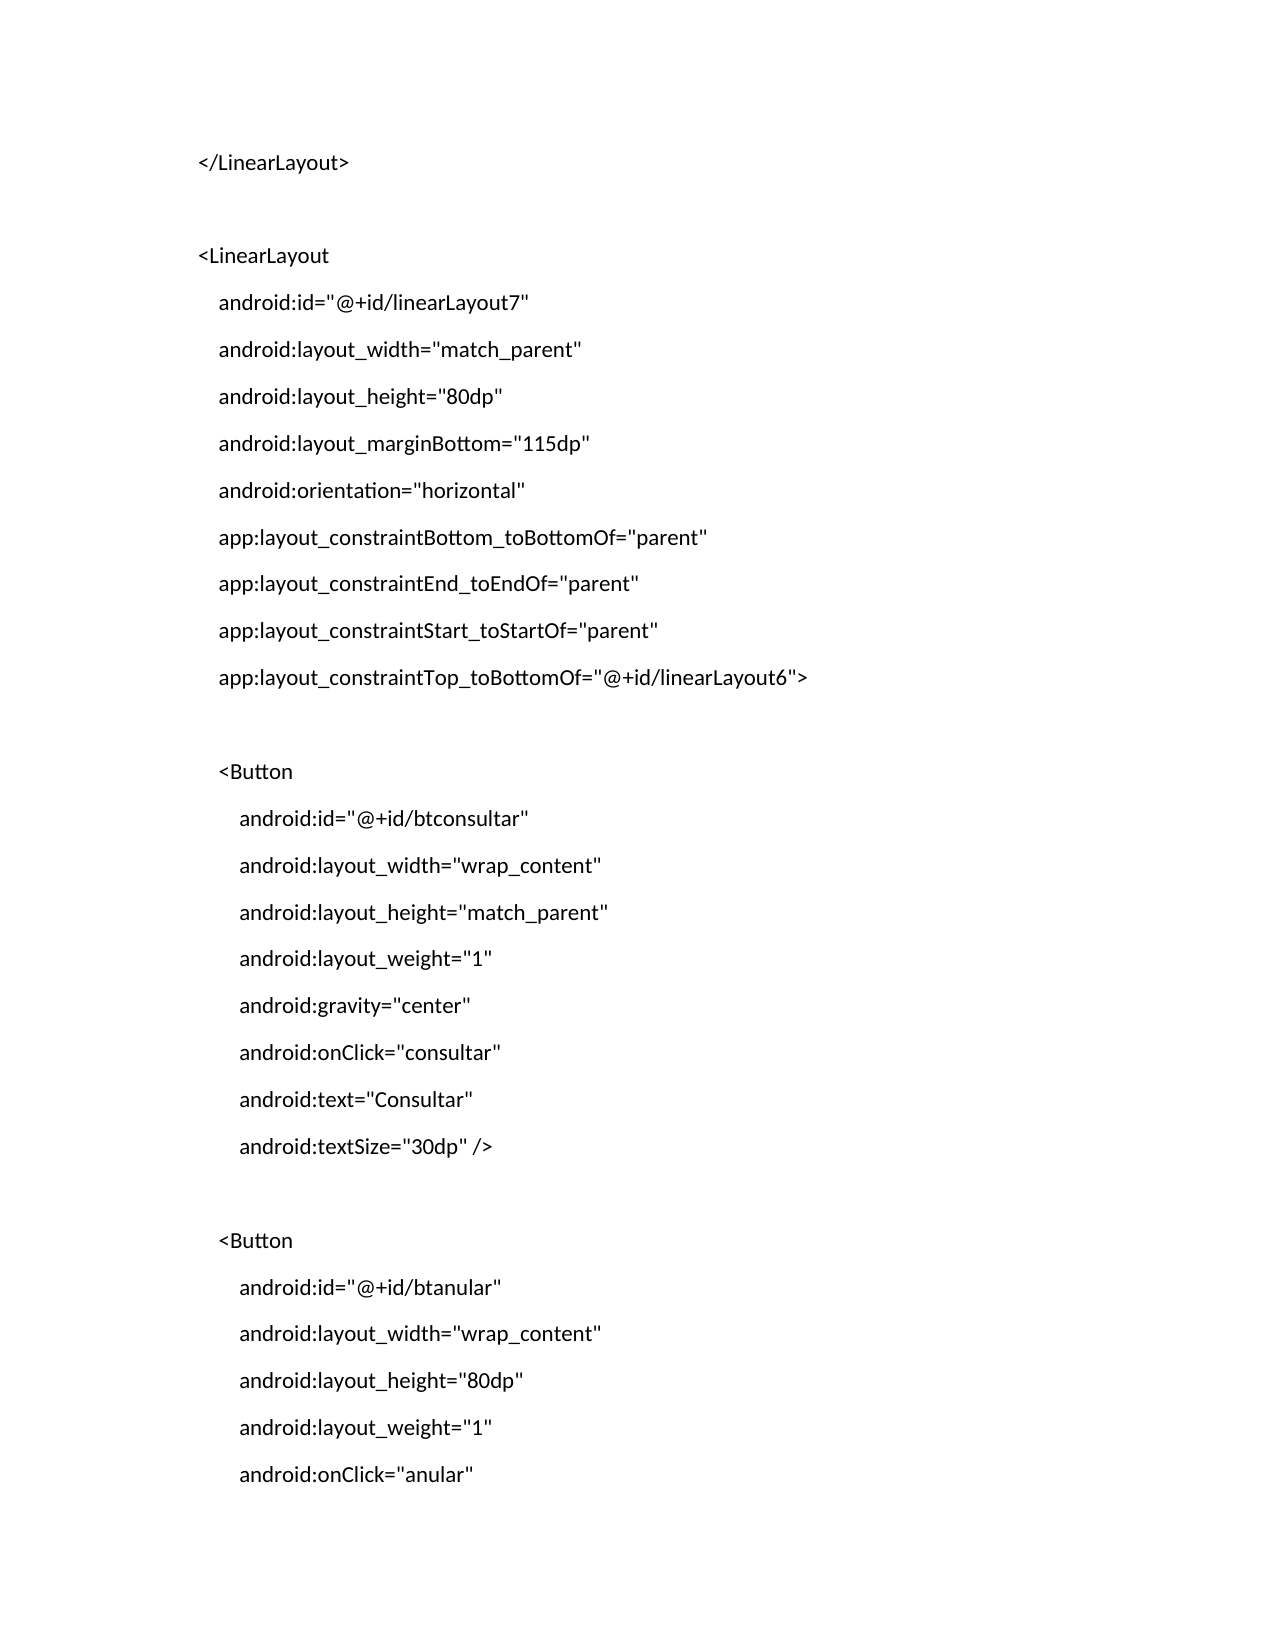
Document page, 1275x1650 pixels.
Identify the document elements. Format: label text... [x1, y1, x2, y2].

text <Button [177, 757, 1098, 785]
text android:onClick="anular" [177, 1460, 1098, 1488]
text android:layout_marginBottom="115dp" [177, 429, 1098, 457]
text android:id="@+id/btconsultar" [177, 804, 1098, 832]
text android:layout_weight="1" [177, 944, 1098, 972]
text android:layout_height="80dp" [177, 1366, 1098, 1394]
text android:textSize="30dp" /> [177, 1132, 1098, 1160]
text android:id="@+id/linearLayout7" [177, 288, 1098, 316]
text app:layout_constraintBottom_toBottomOf="parent" [177, 523, 1098, 551]
text android:layout_height="match_parent" [177, 898, 1098, 926]
text <Button [177, 1226, 1098, 1254]
text android:id="@+id/btanular" [177, 1273, 1098, 1301]
text </LinearLayout> [177, 148, 1098, 176]
text android:onClick="consultar" [177, 1038, 1098, 1066]
text app:layout_constraintStart_toStartOf="parent" [177, 616, 1098, 644]
text android:text="Consultar" [177, 1085, 1098, 1113]
text android:gravity="center" [177, 991, 1098, 1019]
text android:layout_width="wrap_content" [177, 1319, 1098, 1347]
text android:orientation="horizontal" [177, 476, 1098, 504]
text android:layout_weight="1" [177, 1413, 1098, 1441]
text android:layout_width="wrap_content" [177, 851, 1098, 879]
text android:layout_height="80dp" [177, 382, 1098, 410]
text <LinearLayout [177, 241, 1098, 269]
text app:layout_constraintEnd_toEndOf="parent" [177, 569, 1098, 597]
text android:layout_width="match_parent" [177, 335, 1098, 363]
text app:layout_constraintTop_toBottomOf="@+id/linearLayout6"> [177, 663, 1098, 691]
